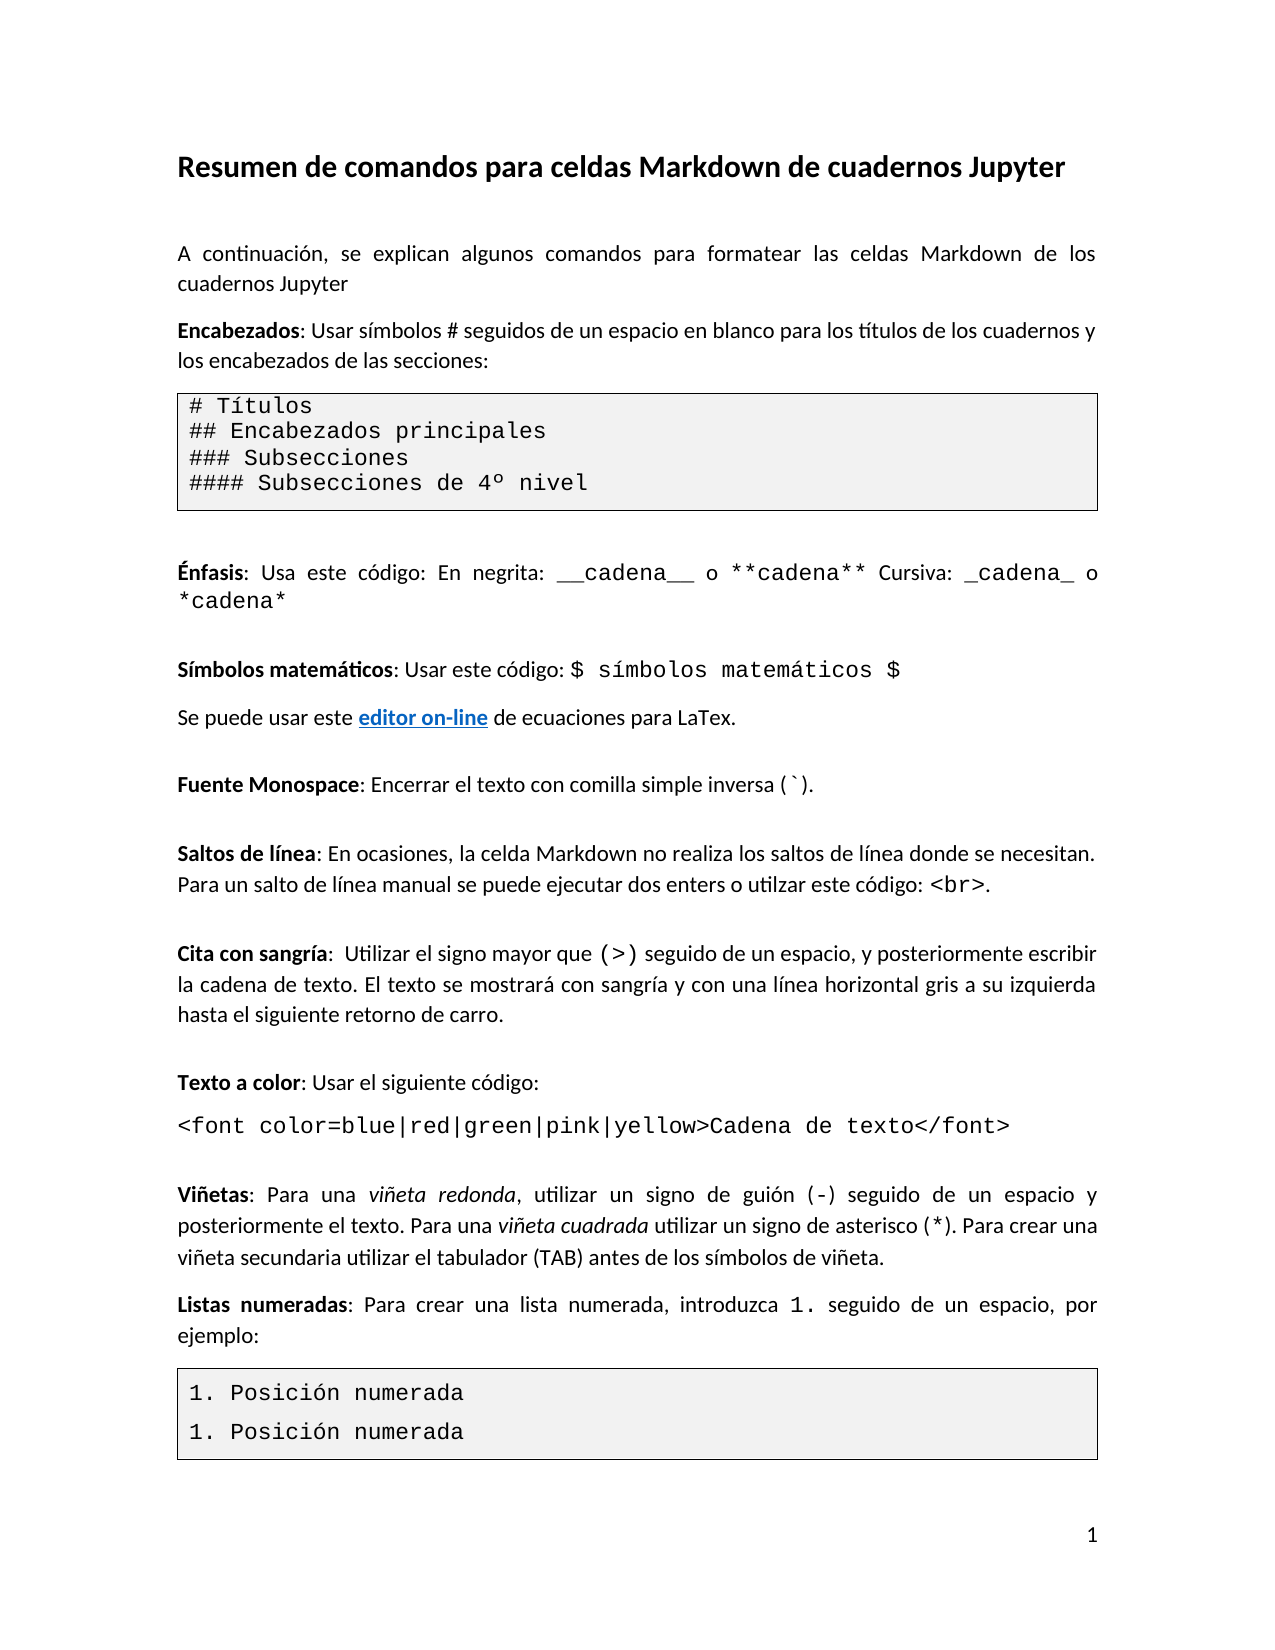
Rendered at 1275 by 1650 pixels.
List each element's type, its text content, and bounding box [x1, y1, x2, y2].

text Símbolos matemáticos: Usar este código: $ símbolos matemáticos $ [177, 655, 1098, 684]
table_header # Títulos ## Encabezados principales ### Subsecciones #### Subsecciones de 4º nivel [178, 394, 1097, 510]
text Viñetas: Para una viñeta redonda, utilizar un signo de guión (-) seguido de un espacio y posteriormente el texto. Para una viñeta cuadrada utilizar un signo de asterisco (*). Para crear una viñeta secundaria utilizar el tabulador (TAB) antes de los símbolos de viñeta. [177, 1180, 1098, 1271]
text Se puede usar este editor on-line de ecuaciones para LaTex. [177, 703, 1098, 731]
text Encabezados: Usar símbolos # seguidos de un espacio en blanco para los títulos de los cuadernos y los encabezados de las secciones: [177, 316, 1098, 374]
text Listas numeradas: Para crear una lista numerada, introduzca 1. seguido de un espacio, por ejemplo: [177, 1290, 1098, 1349]
text Énfasis: Usa este código: En negrita: __cadena__ o **cadena** Cursiva: _cadena_ o *cadena* [177, 558, 1098, 615]
table_header 1. Posición numerada 1. Posición numerada [178, 1369, 1097, 1458]
text <font color=blue|red|green|pink|yellow>Cadena de texto</font> [177, 1115, 1098, 1141]
text A continuación, se explican algunos comandos para formatear las celdas Markdown de los cuadernos Jupyter [177, 239, 1098, 297]
text Resumen de comandos para celdas Markdown de cuadernos Jupyter [177, 148, 1098, 186]
text Saltos de línea: En ocasiones, la celda Markdown no realiza los saltos de línea donde se necesitan. Para un salto de línea manual se puede ejecutar dos enters o utilzar este código: <br>. [177, 839, 1098, 899]
text Cita con sangría: Utilizar el signo mayor que (>) seguido de un espacio, y posteriormente escribir la cadena de texto. El texto se mostrará con sangría y con una línea horizontal gris a su izquierda hasta el siguiente retorno de carro. [177, 939, 1098, 1028]
text Fuente Monospace: Encerrar el texto con comilla simple inversa (`). [177, 771, 1098, 800]
text Texto a color: Usar el siguiente código: [177, 1068, 1098, 1096]
